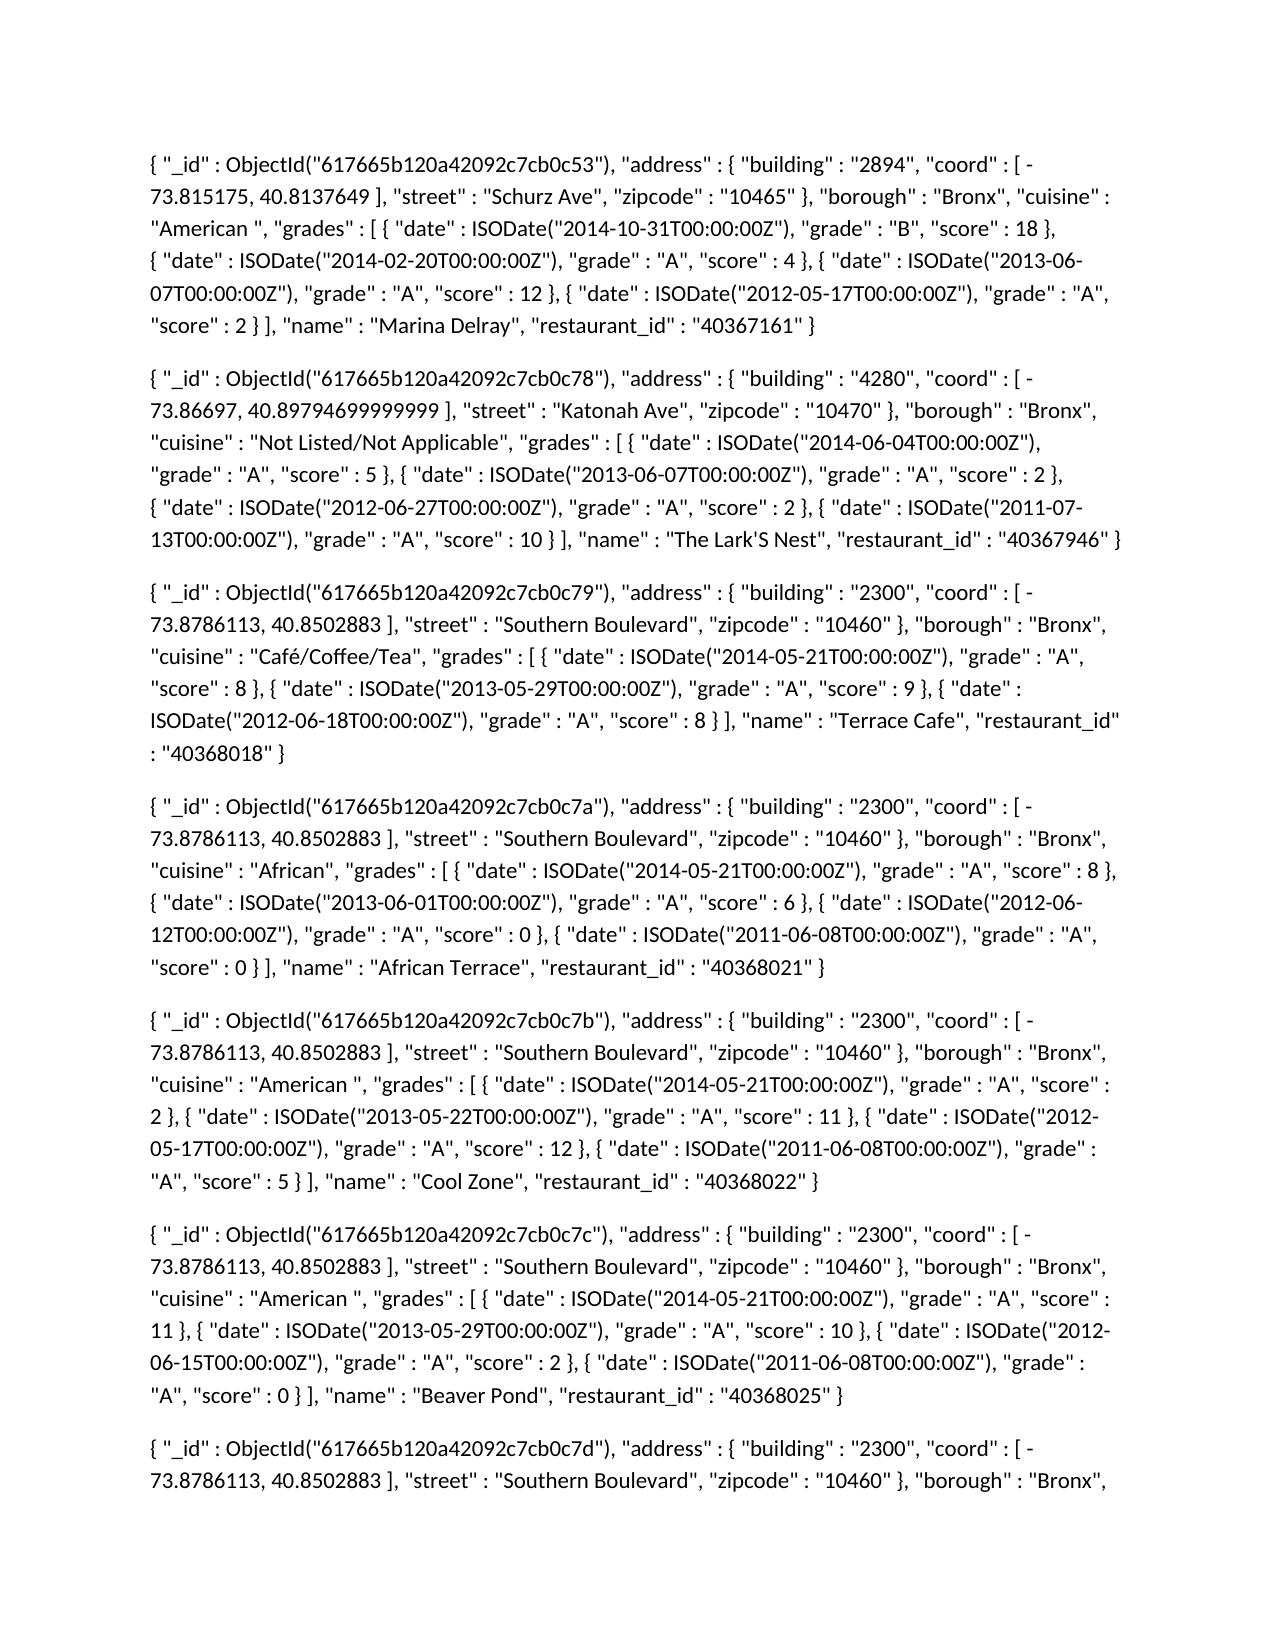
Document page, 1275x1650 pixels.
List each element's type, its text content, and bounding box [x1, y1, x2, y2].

text { "_id" : ObjectId("617665b120a42092c7cb0c7c"), "address" : { "building" : "2300", "coord" : [ -73.8786113, 40.8502883 ], "street" : "Southern Boulevard", "zipcode" : "10460" }, "borough" : "Bronx", "cuisine" : "American ", "grades" : [ { "date" : ISODate("2014-05-21T00:00:00Z"), "grade" : "A", "score" : 11 }, { "date" : ISODate("2013-05-29T00:00:00Z"), "grade" : "A", "score" : 10 }, { "date" : ISODate("2012-06-15T00:00:00Z"), "grade" : "A", "score" : 2 }, { "date" : ISODate("2011-06-08T00:00:00Z"), "grade" : "A", "score" : 0 } ], "name" : "Beaver Pond", "restaurant_id" : "40368025" } [150, 1220, 1125, 1409]
text { "_id" : ObjectId("617665b120a42092c7cb0c7b"), "address" : { "building" : "2300", "coord" : [ -73.8786113, 40.8502883 ], "street" : "Southern Boulevard", "zipcode" : "10460" }, "borough" : "Bronx", "cuisine" : "American ", "grades" : [ { "date" : ISODate("2014-05-21T00:00:00Z"), "grade" : "A", "score" : 2 }, { "date" : ISODate("2013-05-22T00:00:00Z"), "grade" : "A", "score" : 11 }, { "date" : ISODate("2012-05-17T00:00:00Z"), "grade" : "A", "score" : 12 }, { "date" : ISODate("2011-06-08T00:00:00Z"), "grade" : "A", "score" : 5 } ], "name" : "Cool Zone", "restaurant_id" : "40368022" } [150, 1006, 1125, 1195]
text { "_id" : ObjectId("617665b120a42092c7cb0c53"), "address" : { "building" : "2894", "coord" : [ -73.815175, 40.8137649 ], "street" : "Schurz Ave", "zipcode" : "10465" }, "borough" : "Bronx", "cuisine" : "American ", "grades" : [ { "date" : ISODate("2014-10-31T00:00:00Z"), "grade" : "B", "score" : 18 }, { "date" : ISODate("2014-02-20T00:00:00Z"), "grade" : "A", "score" : 4 }, { "date" : ISODate("2013-06-07T00:00:00Z"), "grade" : "A", "score" : 12 }, { "date" : ISODate("2012-05-17T00:00:00Z"), "grade" : "A", "score" : 2 } ], "name" : "Marina Delray", "restaurant_id" : "40367161" } [150, 150, 1125, 339]
text { "_id" : ObjectId("617665b120a42092c7cb0c78"), "address" : { "building" : "4280", "coord" : [ -73.86697, 40.89794699999999 ], "street" : "Katonah Ave", "zipcode" : "10470" }, "borough" : "Bronx", "cuisine" : "Not Listed/Not Applicable", "grades" : [ { "date" : ISODate("2014-06-04T00:00:00Z"), "grade" : "A", "score" : 5 }, { "date" : ISODate("2013-06-07T00:00:00Z"), "grade" : "A", "score" : 2 }, { "date" : ISODate("2012-06-27T00:00:00Z"), "grade" : "A", "score" : 2 }, { "date" : ISODate("2011-07-13T00:00:00Z"), "grade" : "A", "score" : 10 } ], "name" : "The Lark'S Nest", "restaurant_id" : "40367946" } [150, 364, 1125, 553]
text { "_id" : ObjectId("617665b120a42092c7cb0c7a"), "address" : { "building" : "2300", "coord" : [ -73.8786113, 40.8502883 ], "street" : "Southern Boulevard", "zipcode" : "10460" }, "borough" : "Bronx", "cuisine" : "African", "grades" : [ { "date" : ISODate("2014-05-21T00:00:00Z"), "grade" : "A", "score" : 8 }, { "date" : ISODate("2013-06-01T00:00:00Z"), "grade" : "A", "score" : 6 }, { "date" : ISODate("2012-06-12T00:00:00Z"), "grade" : "A", "score" : 0 }, { "date" : ISODate("2011-06-08T00:00:00Z"), "grade" : "A", "score" : 0 } ], "name" : "African Terrace", "restaurant_id" : "40368021" } [150, 792, 1125, 981]
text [150, 1434, 1125, 1494]
text { "_id" : ObjectId("617665b120a42092c7cb0c79"), "address" : { "building" : "2300", "coord" : [ -73.8786113, 40.8502883 ], "street" : "Southern Boulevard", "zipcode" : "10460" }, "borough" : "Bronx", "cuisine" : "Café/Coffee/Tea", "grades" : [ { "date" : ISODate("2014-05-21T00:00:00Z"), "grade" : "A", "score" : 8 }, { "date" : ISODate("2013-05-29T00:00:00Z"), "grade" : "A", "score" : 9 }, { "date" : ISODate("2012-06-18T00:00:00Z"), "grade" : "A", "score" : 8 } ], "name" : "Terrace Cafe", "restaurant_id" : "40368018" } [150, 578, 1125, 767]
